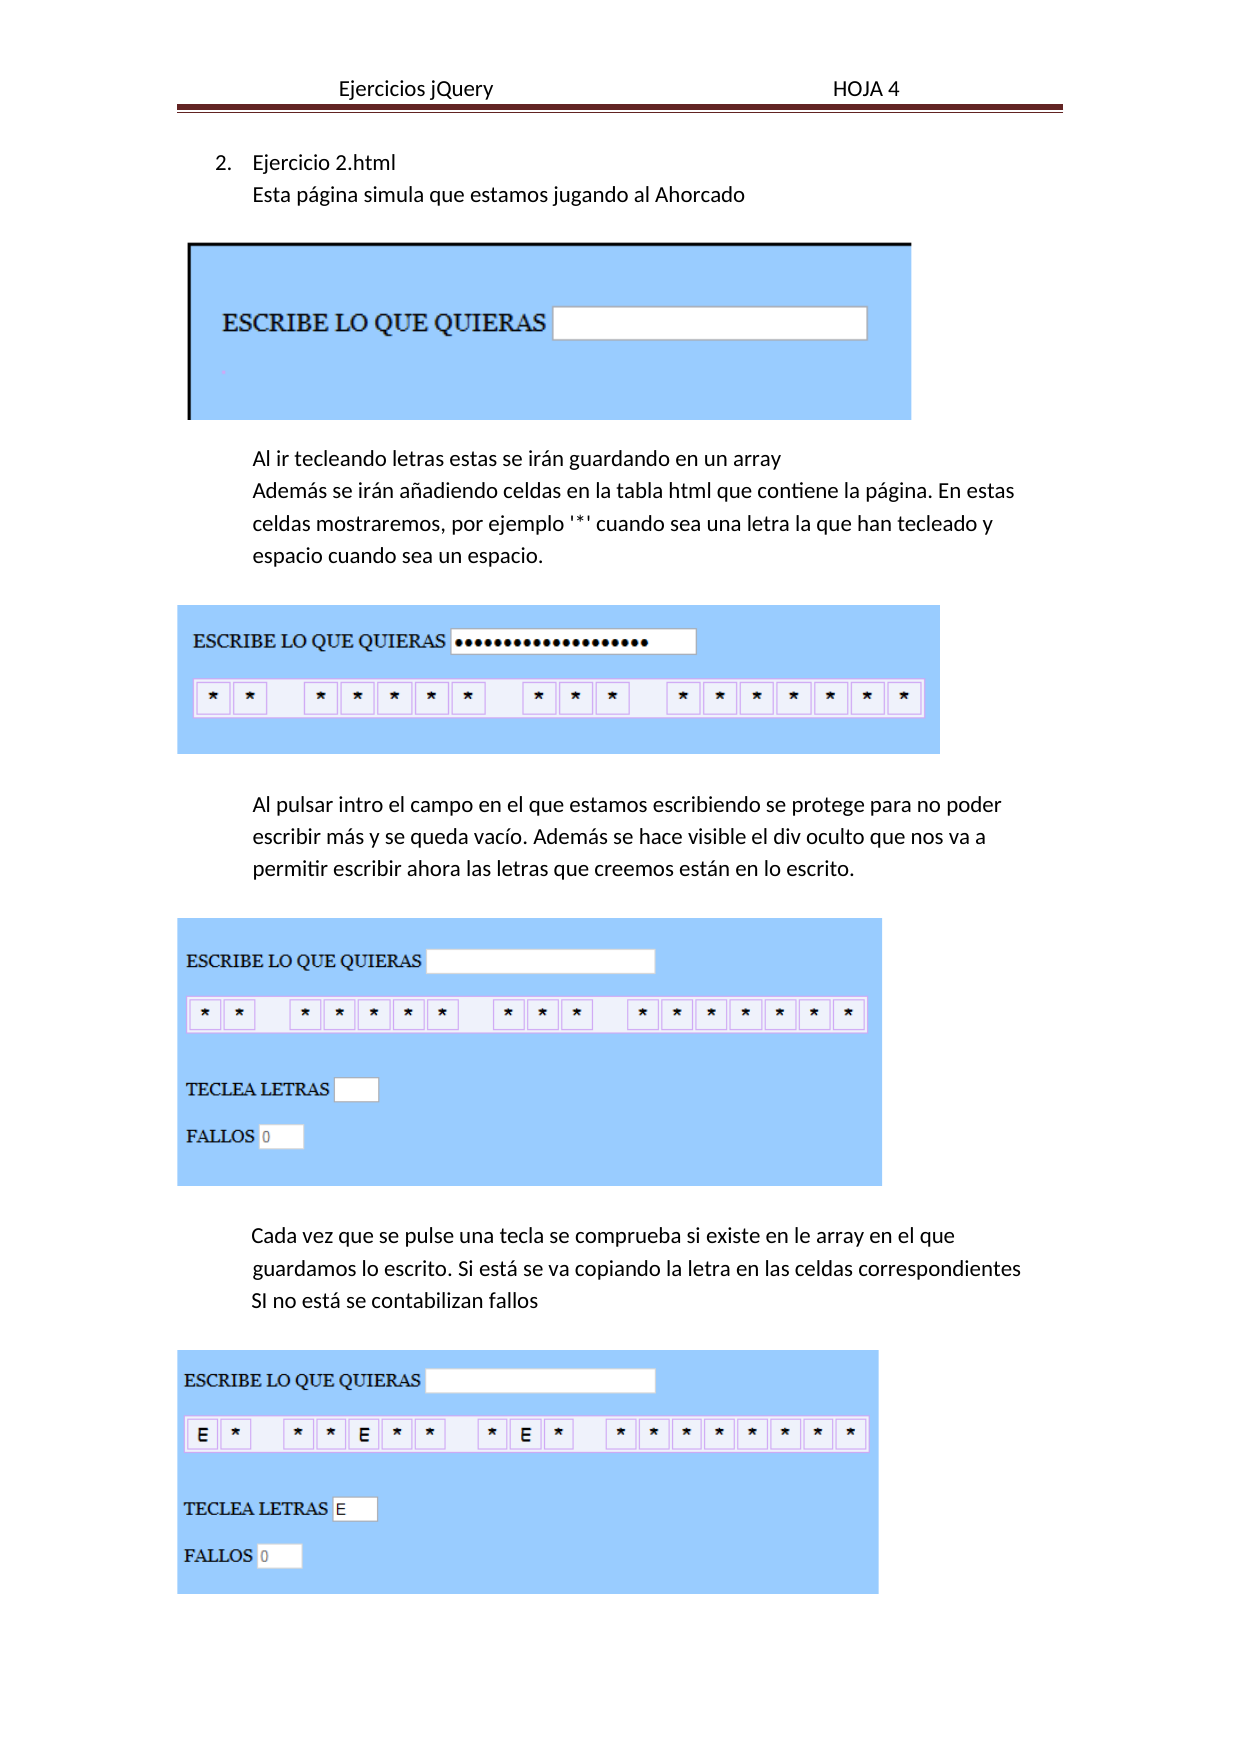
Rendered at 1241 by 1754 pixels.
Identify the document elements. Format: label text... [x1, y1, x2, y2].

list Esta página simula que estamos jugando al Ahorcado [252, 180, 1063, 208]
picture [177, 1350, 879, 1594]
list Al pulsar intro el campo en el que estamos escribiendo se protege para no poder escribir más y se queda vacío. Además se hace visible el div oculto que nos va a permitir escribir ahora las letras que creemos están en lo escrito. [252, 790, 1063, 883]
list Además se irán añadiendo celdas en la tabla html que contiene la página. En estas celdas mostraremos, por ejemplo '*' cuando sea una letra la que han tecleado y espacio cuando sea un espacio. [252, 477, 1063, 569]
picture [177, 232, 912, 420]
list Al ir tecleando letras estas se irán guardando en un array [252, 444, 1063, 472]
picture [177, 918, 883, 1186]
list Cada vez que se pulse una tecla se comprueba si existe en le array en el que guardamos lo escrito. Si está se va copiando la letra en las celdas correspondientes [251, 1222, 1063, 1282]
list SI no está se contabilizan fallos [251, 1286, 1063, 1314]
picture [177, 605, 940, 754]
list Ejercicio 2.html [215, 148, 1063, 176]
